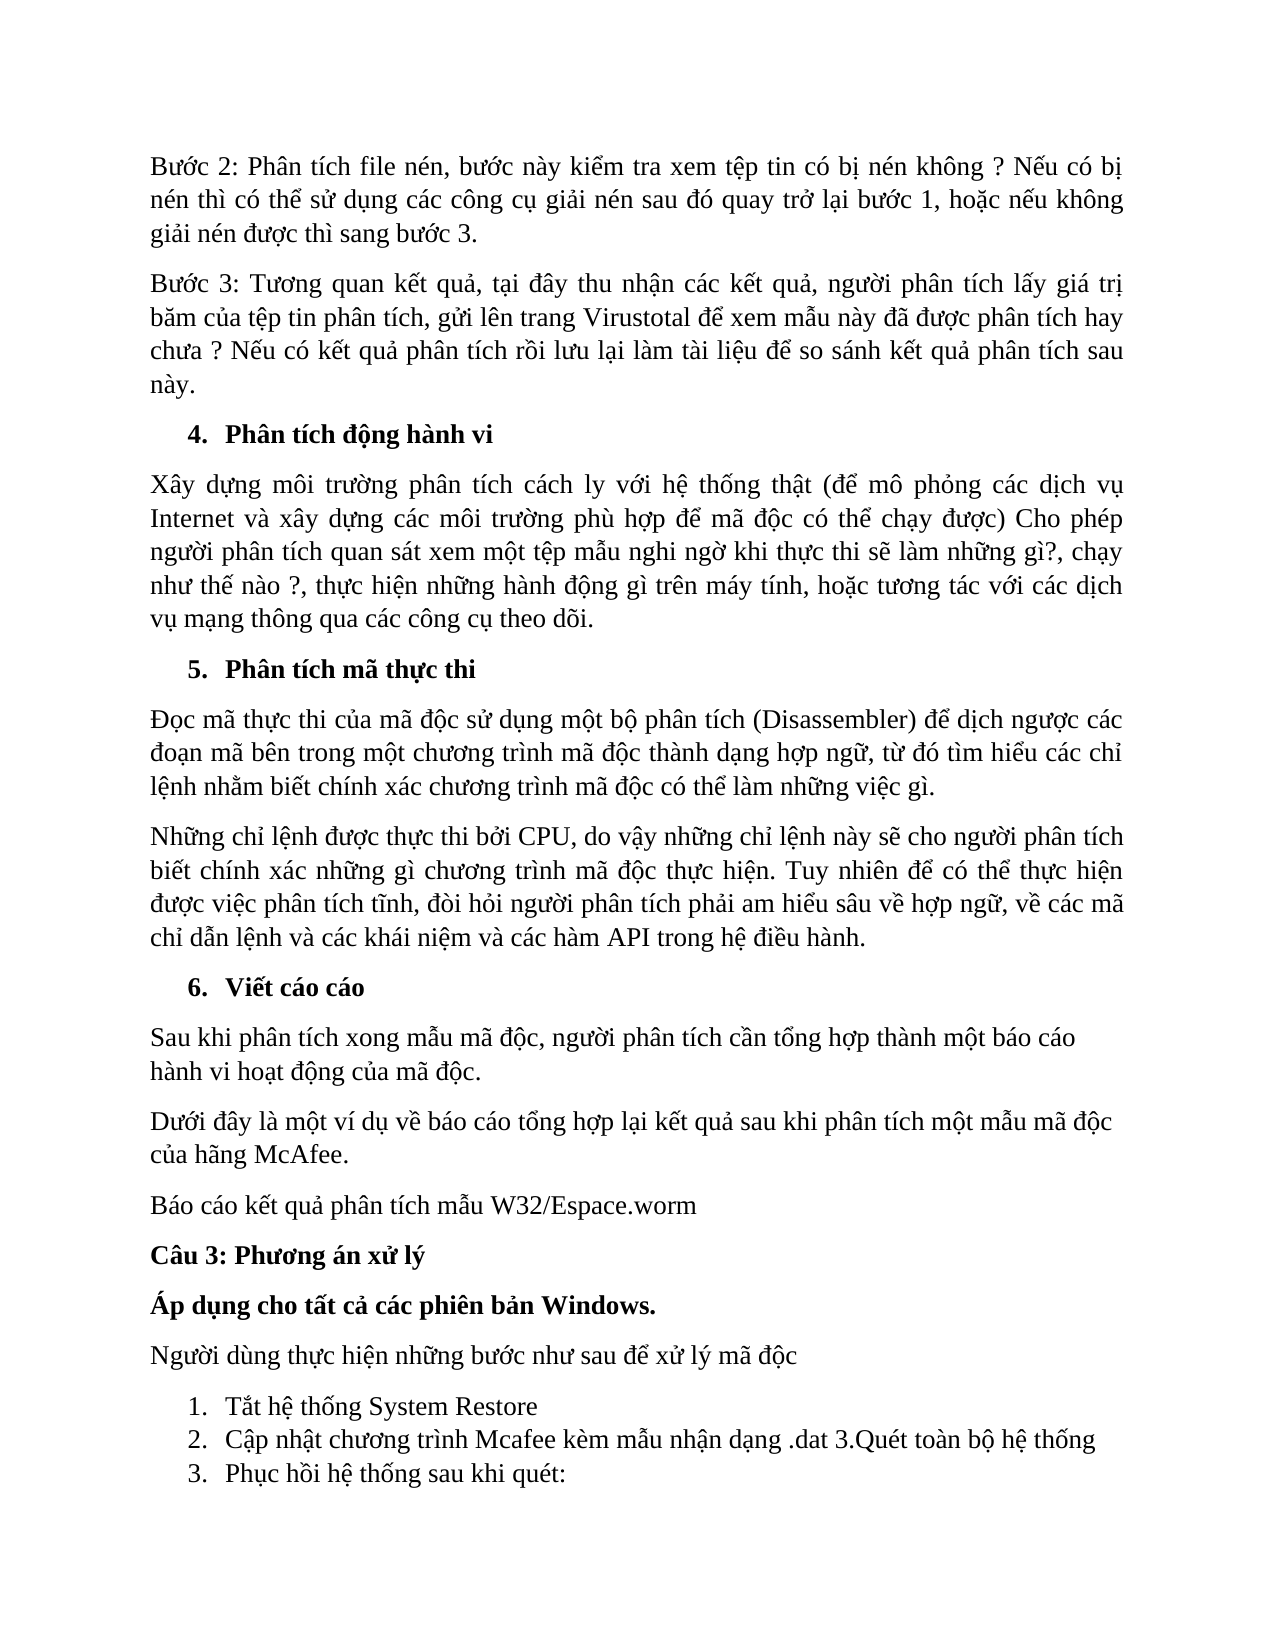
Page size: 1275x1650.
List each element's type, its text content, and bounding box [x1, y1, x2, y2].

text Bước 3: Tương quan kết quả, tại đây thu nhận các kết quả, người phân tích lấy giá trị băm của tệp tin phân tích, gửi lên trang Virustotal để xem mẫu này đã được phân tích hay chưa ? Nếu có kết quả phân tích rồi lưu lại làm tài liệu để so sánh kết quả phân tích sau này. [150, 267, 1125, 399]
list Cập nhật chương trình Mcafee kèm mẫu nhận dạng .dat 3.Quét toàn bộ hệ thống [187, 1423, 1125, 1454]
list Viết cáo cáo [187, 971, 1125, 1002]
text Bước 2: Phân tích file nén, bước này kiểm tra xem tệp tin có bị nén không ? Nếu có bị nén thì có thể sử dụng các công cụ giải nén sau đó quay trở lại bước 1, hoặc nếu không giải nén được thì sang bước 3. [150, 150, 1125, 248]
text Câu 3: Phương án xử lý [150, 1239, 1125, 1270]
text Đọc mã thực thi của mã độc sử dụng một bộ phân tích (Disassembler) để dịch ngược các đoạn mã bên trong một chương trình mã độc thành dạng hợp ngữ, từ đó tìm hiểu các chỉ lệnh nhằm biết chính xác chương trình mã độc có thể làm những việc gì. [150, 703, 1125, 801]
text Những chỉ lệnh được thực thi bởi CPU, do vậy những chỉ lệnh này sẽ cho người phân tích biết chính xác những gì chương trình mã độc thực hiện. Tuy nhiên để có thể thực hiện được việc phân tích tĩnh, đòi hỏi người phân tích phải am hiểu sâu về hợp ngữ, về các mã chỉ dẫn lệnh và các khái niệm và các hàm API trong hệ điều hành. [150, 820, 1125, 952]
text Dưới đây là một ví dụ về báo cáo tổng hợp lại kết quả sau khi phân tích một mẫu mã độc của hãng McAfee. [150, 1105, 1125, 1170]
text Báo cáo kết quả phân tích mẫu W32/Espace.worm [150, 1189, 1125, 1220]
list Tắt hệ thống System Restore [187, 1389, 1125, 1421]
text Sau khi phân tích xong mẫu mã độc, người phân tích cần tổng hợp thành một báo cáo hành vi hoạt động của mã độc. [150, 1021, 1125, 1086]
text Người dùng thực hiện những bước như sau để xử lý mã độc [150, 1339, 1125, 1371]
list Phân tích mã thực thi [187, 653, 1125, 684]
text Áp dụng cho tất cả các phiên bản Windows. [150, 1289, 1125, 1320]
list Phục hồi hệ thống sau khi quét: [187, 1457, 1125, 1488]
text Xây dựng môi trường phân tích cách ly với hệ thống thật (để mô phỏng các dịch vụ Internet và xây dựng các môi trường phù hợp để mã độc có thể chạy được) Cho phép người phân tích quan sát xem một tệp mẫu nghi ngờ khi thực thi sẽ làm những gì?, chạy như thế nào ?, thực hiện những hành động gì trên máy tính, hoặc tương tác với các dịch vụ mạng thông qua các công cụ theo dõi. [150, 468, 1125, 634]
list Phân tích động hành vi [187, 418, 1125, 449]
